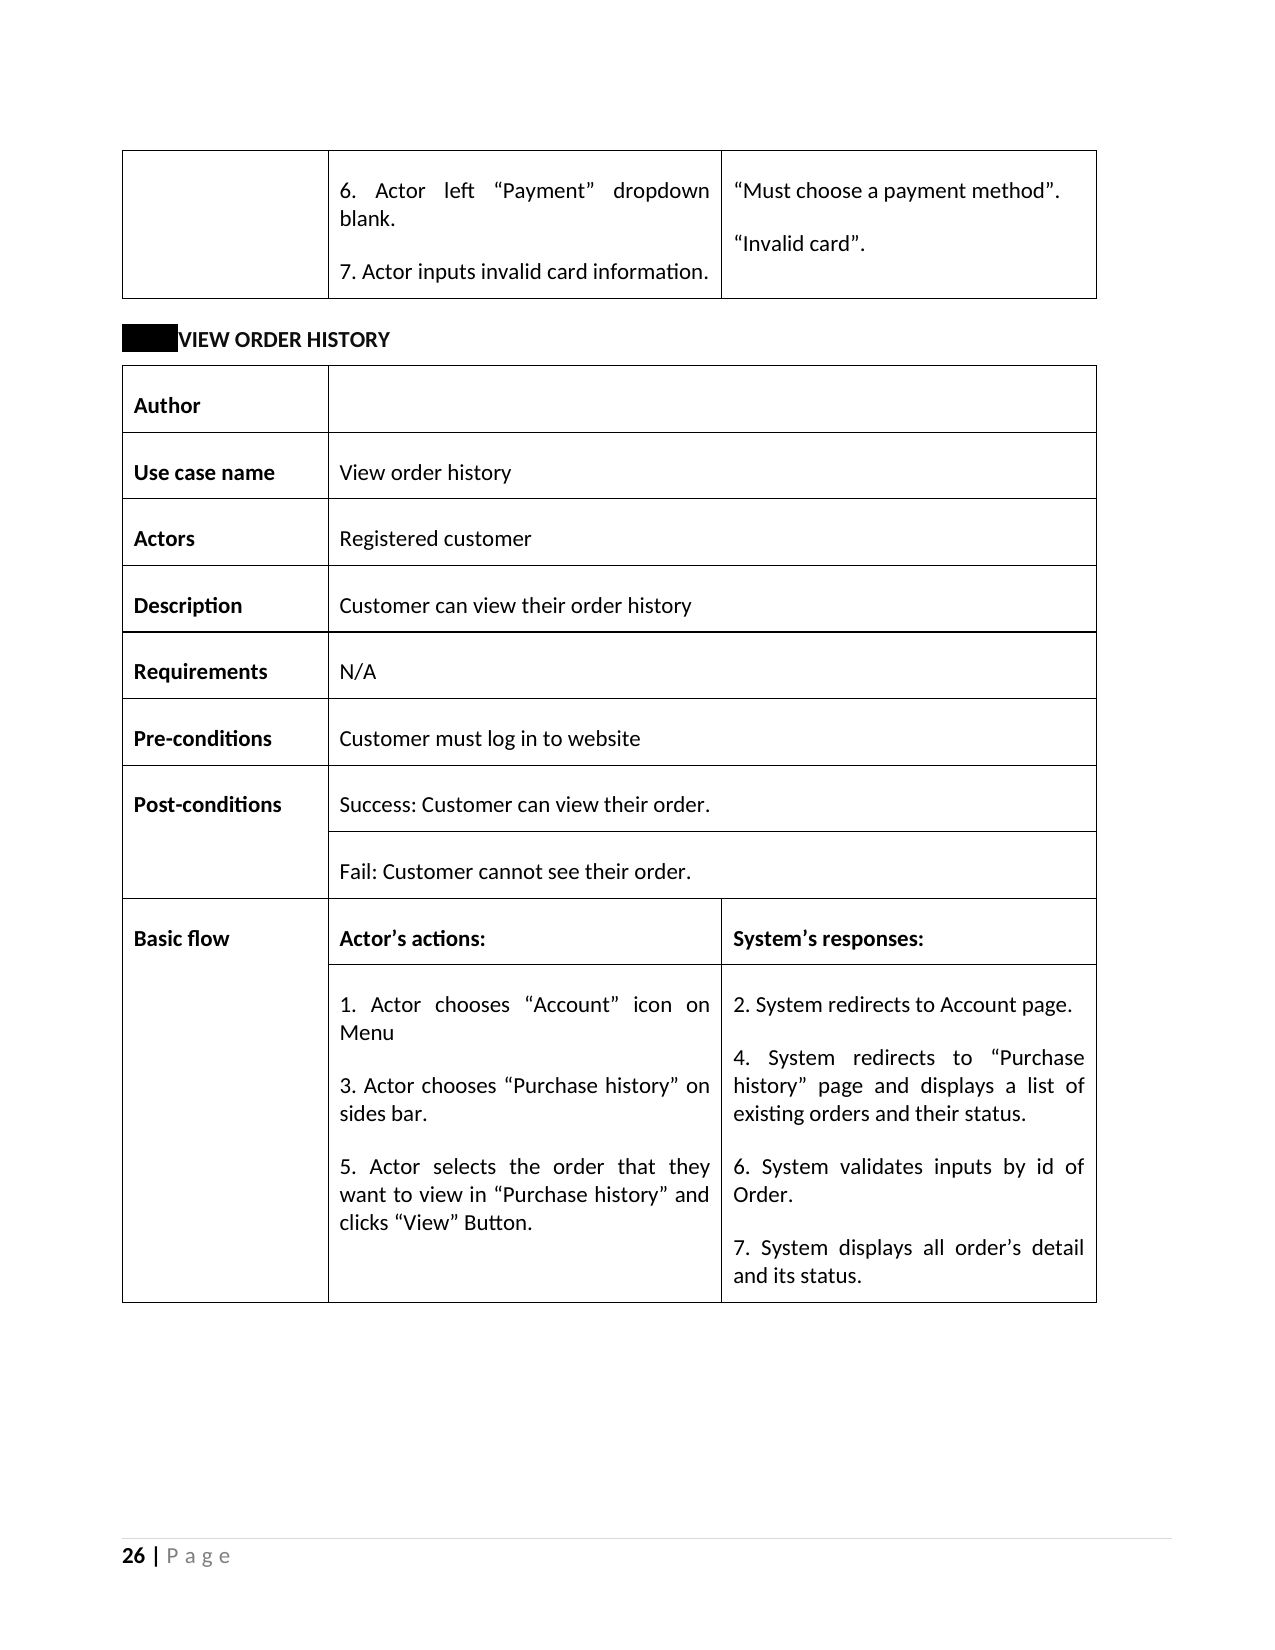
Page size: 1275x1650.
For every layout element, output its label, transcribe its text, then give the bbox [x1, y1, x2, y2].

table_header [329, 366, 1096, 432]
table_cell 1. Actor chooses “Account” icon on Menu 3. Actor chooses “Purchase history” on sides bar. 5. Actor selects the order that they want to view in “Purchase history” and clicks “View” Button. [329, 965, 721, 1302]
table_cell Pre-conditions [123, 699, 328, 764]
table_header Author [123, 366, 328, 432]
subtitle VIEW ORDER HISTORY [122, 324, 1172, 353]
table_cell Description [123, 566, 328, 631]
table_cell 2. System redirects to Account page. 4. System redirects to “Purchase history” page and displays a list of existing orders and their status. 6. System validates inputs by id of Order. 7. System displays all order’s detail and its status. [722, 965, 1096, 1302]
table_cell Actor’s actions: [329, 899, 721, 964]
table_cell Basic flow [123, 899, 328, 1302]
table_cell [722, 151, 1096, 298]
table_cell Customer can view their order history [329, 566, 1096, 631]
table_cell Post-conditions [123, 766, 328, 898]
table_cell System’s responses: [722, 899, 1096, 964]
table_cell Registered customer [329, 499, 1096, 565]
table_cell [329, 151, 721, 298]
table_cell Requirements [123, 633, 328, 698]
table_cell Use case name [123, 433, 328, 498]
table_cell View order history [329, 433, 1096, 498]
table_cell Actors [123, 499, 328, 565]
table_cell Fail: Customer cannot see their order. [329, 832, 1096, 898]
table_cell Success: Customer can view their order. [329, 766, 1096, 831]
table_cell Customer must log in to website [329, 699, 1096, 764]
table_cell N/A [329, 633, 1096, 698]
